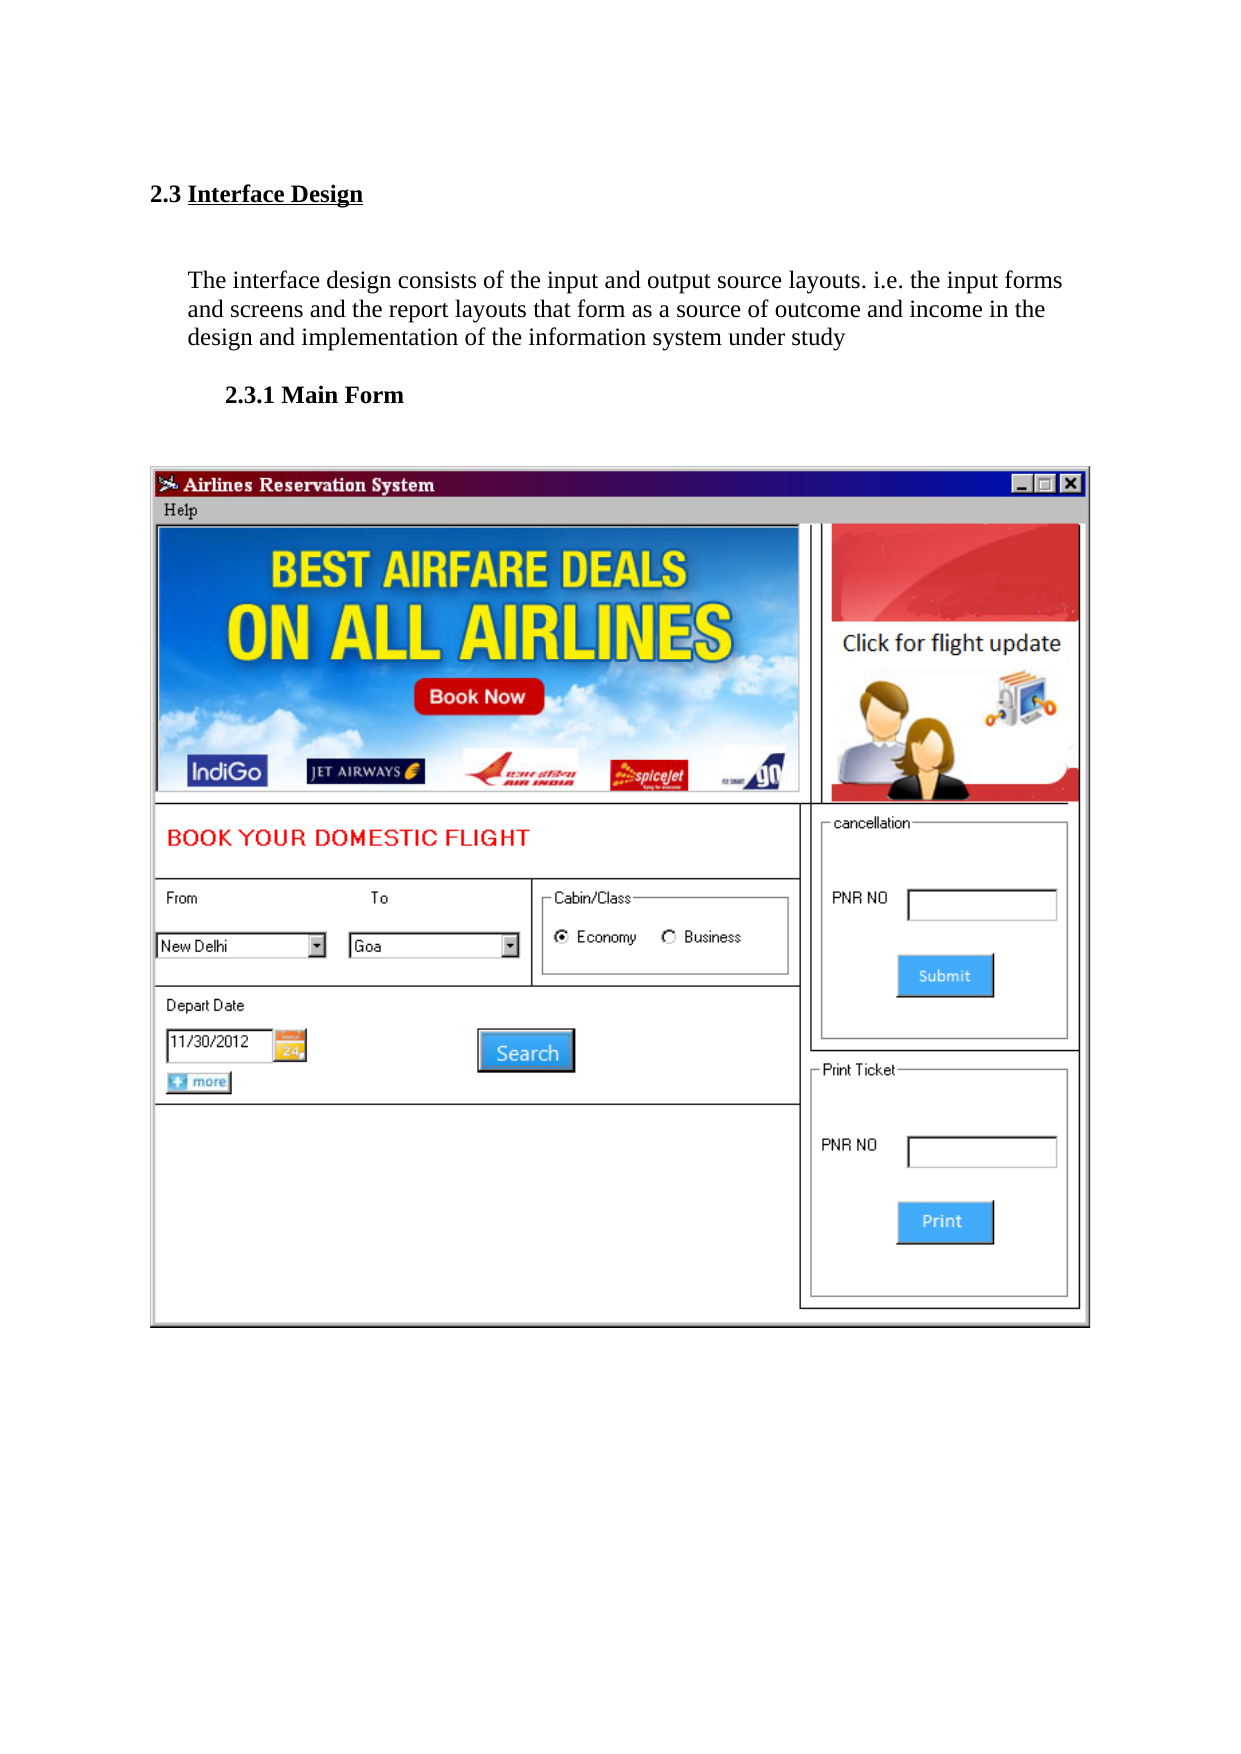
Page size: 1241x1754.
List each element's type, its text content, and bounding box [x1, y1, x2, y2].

picture [150, 466, 1091, 1328]
text 2.3.1 Main Form [150, 380, 1090, 409]
text The interface design consists of the input and output source layouts. i.e. the input forms and screens and the report layouts that form as a source of outcome and income in the design and implementation of the information system under study [187, 265, 1090, 351]
text 2.3 Interface Design [150, 179, 1090, 207]
